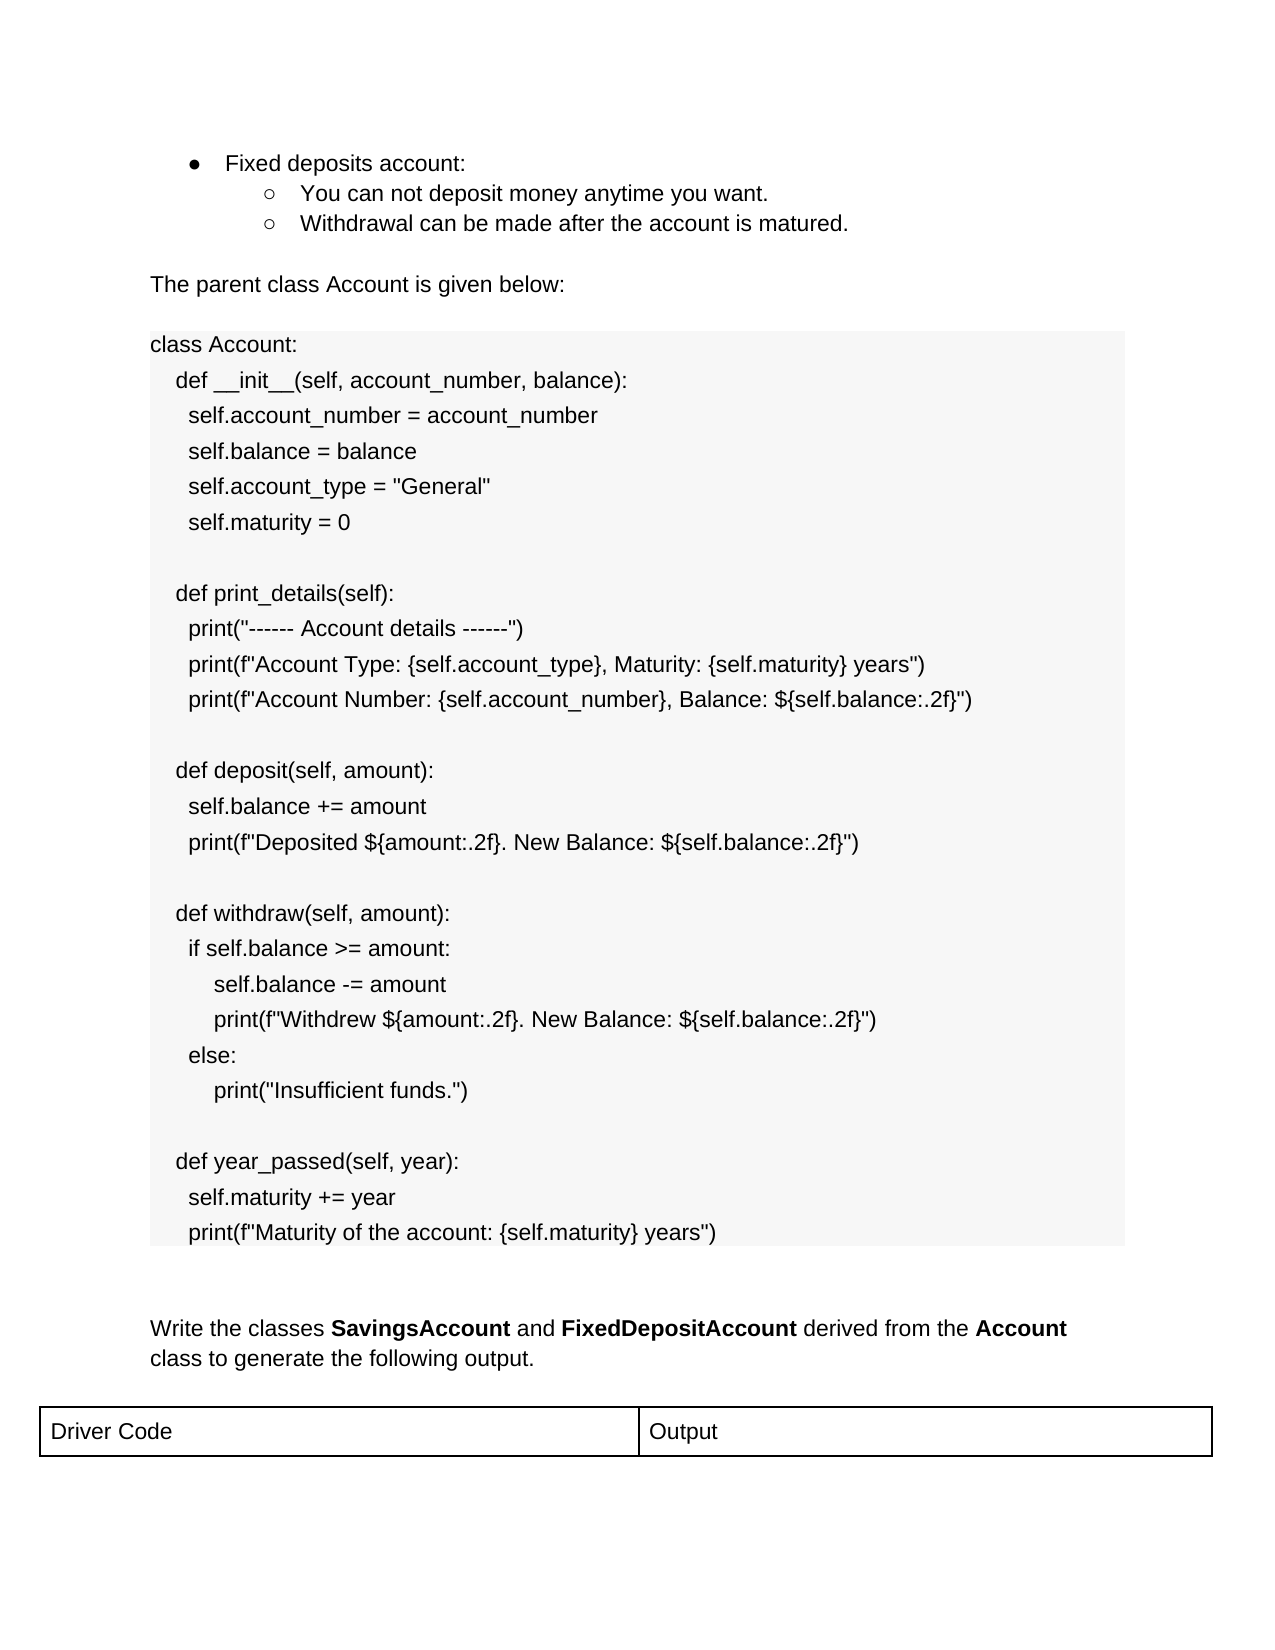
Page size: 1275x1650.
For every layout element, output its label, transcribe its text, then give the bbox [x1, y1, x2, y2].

text The parent class Account is given below: [150, 271, 1125, 297]
text self.balance = balance [150, 438, 1125, 464]
text print("------ Account details ------") [150, 615, 1125, 642]
text self.maturity = 0 [150, 509, 1125, 535]
text print(f"Maturity of the account: {self.maturity} years") [150, 1219, 1125, 1246]
text def withdraw(self, amount): [150, 899, 1125, 926]
text print(f"Account Number: {self.account_number}, Balance: ${self.balance:.2f}") [150, 686, 1125, 713]
text def __init__(self, account_number, balance): [150, 367, 1125, 393]
text def year_passed(self, year): [150, 1148, 1125, 1174]
text self.account_number = account_number [150, 402, 1125, 429]
text print(f"Withdrew ${amount:.2f}. New Balance: ${self.balance:.2f}") [150, 1006, 1125, 1032]
text print(f"Deposited ${amount:.2f}. New Balance: ${self.balance:.2f}") [150, 828, 1125, 855]
text class Account: [150, 331, 1125, 358]
text self.balance += amount [150, 793, 1125, 819]
text else: [150, 1042, 1125, 1068]
text def print_details(self): [150, 580, 1125, 606]
text self.maturity += year [150, 1184, 1125, 1210]
text self.account_type = "General" [150, 473, 1125, 500]
text Write the classes SavingsAccount and FixedDepositAccount derived from the Account class to generate the following output. [150, 1315, 1125, 1372]
list Fixed deposits account: [187, 150, 1125, 176]
list You can not deposit money anytime you want. [262, 180, 1125, 207]
table_header Driver Code [41, 1408, 638, 1455]
text self.balance -= amount [150, 971, 1125, 997]
text print("Insufficient funds.") [150, 1077, 1125, 1103]
list Withdrawal can be made after the account is matured. [262, 210, 1125, 237]
text print(f"Account Type: {self.account_type}, Maturity: {self.maturity} years") [150, 651, 1125, 677]
table_header Output [640, 1408, 1211, 1455]
text if self.balance >= amount: [150, 935, 1125, 961]
text def deposit(self, amount): [150, 757, 1125, 784]
